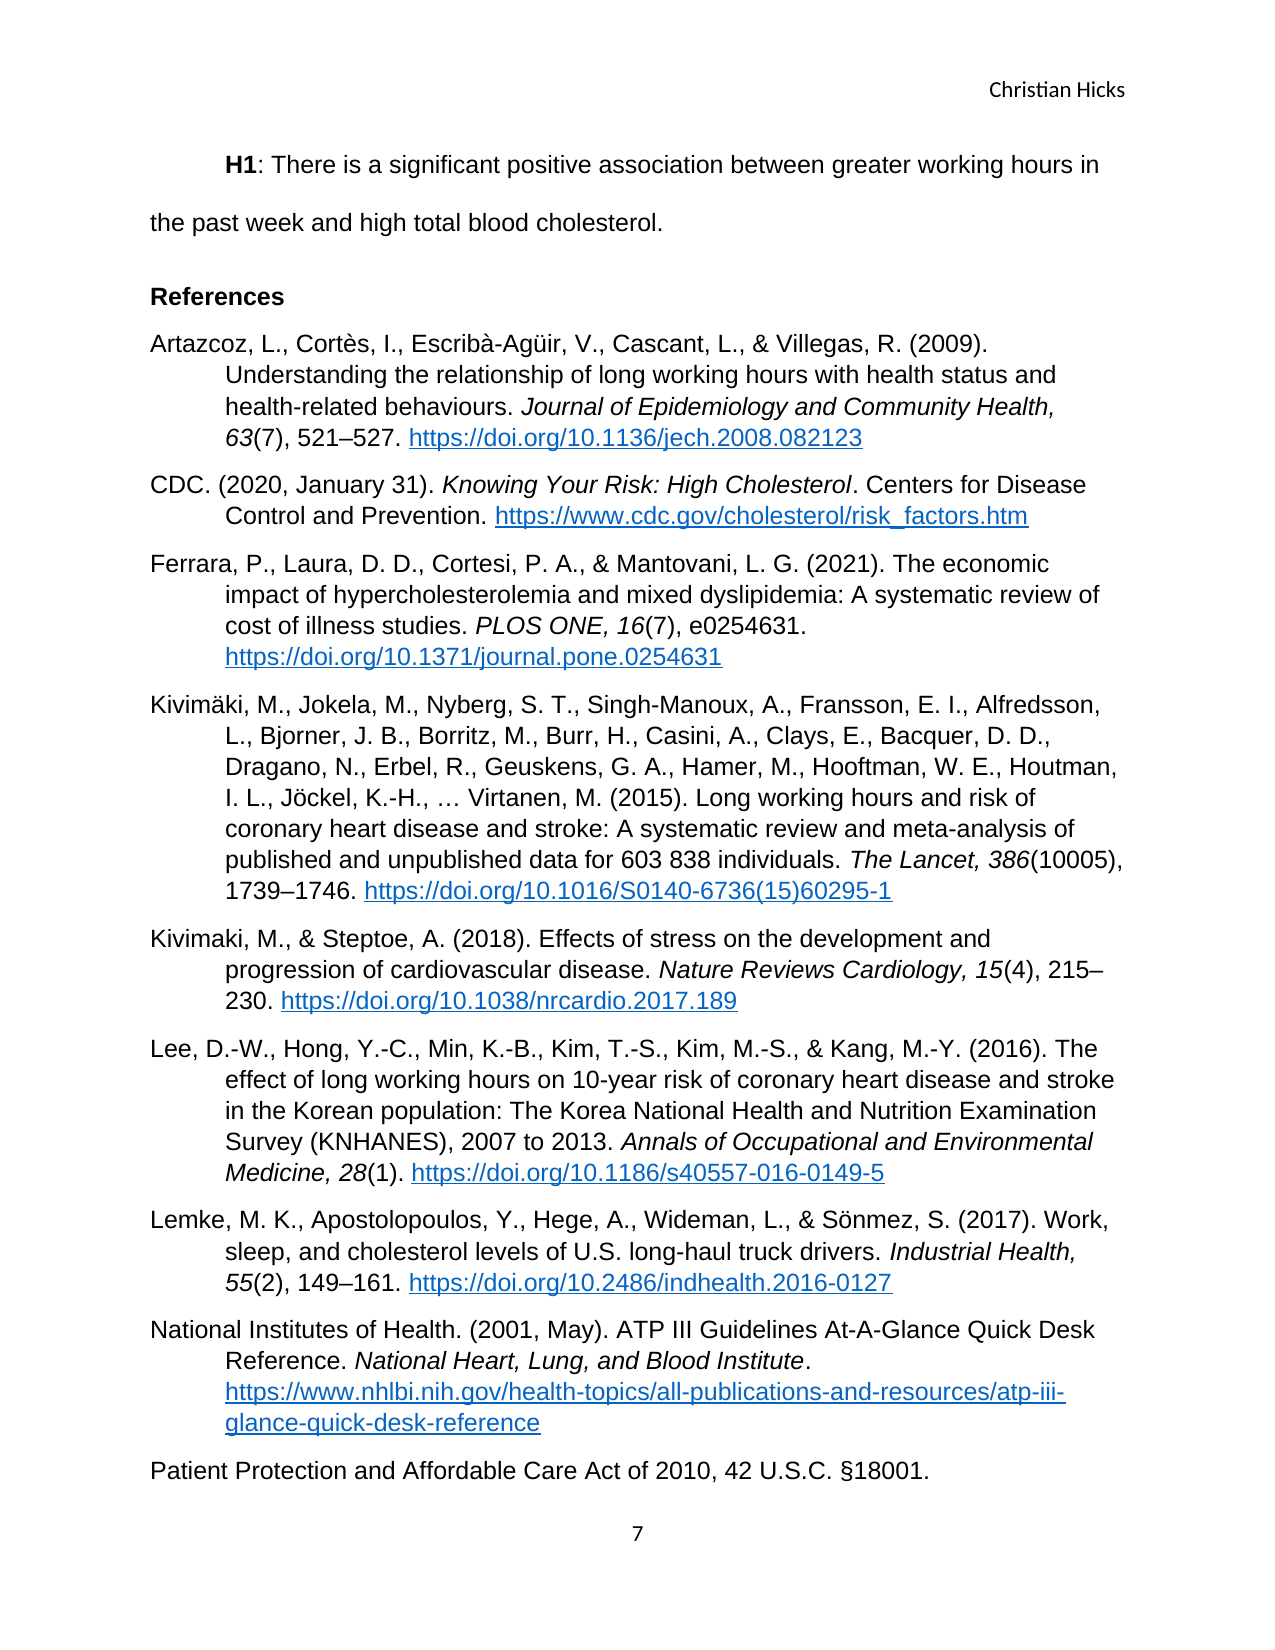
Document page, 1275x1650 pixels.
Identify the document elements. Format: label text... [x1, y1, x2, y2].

text Ferrara, P., Laura, D. D., Cortesi, P. A., & Mantovani, L. G. (2021). The economic impact of hypercholesterolemia and mixed dyslipidemia: A systematic review of cost of illness studies. PLOS ONE, 16(7), e0254631. https://doi.org/10.1371/journal.pone.0254631 [150, 549, 1125, 671]
text National Institutes of Health. (2001, May). ATP III Guidelines At-A-Glance Quick Desk Reference. National Heart, Lung, and Blood Institute. https://www.nhlbi.nih.gov/health-topics/all-publications-and-resources/atp-iii-glance-quick-desk-reference [150, 1315, 1125, 1437]
text Lee, D.-W., Hong, Y.-C., Min, K.-B., Kim, T.-S., Kim, M.-S., & Kang, M.-Y. (2016). The effect of long working hours on 10-year risk of coronary heart disease and stroke in the Korean population: The Korea National Health and Nutrition Examination Survey (KNHANES), 2007 to 2013. Annals of Occupational and Environmental Medicine, 28(1). https://doi.org/10.1186/s40557-016-0149-5 [150, 1033, 1125, 1186]
text Kivimaki, M., & Steptoe, A. (2018). Effects of stress on the development and progression of cardiovascular disease. Nature Reviews Cardiology, 15(4), 215–230. https://doi.org/10.1038/nrcardio.2017.189 [150, 924, 1125, 1014]
text Lemke, M. K., Apostolopoulos, Y., Hege, A., Wideman, L., & Sönmez, S. (2017). Work, sleep, and cholesterol levels of U.S. long-haul truck drivers. Industrial Health, 55(2), 149–161. https://doi.org/10.2486/indhealth.2016-0127 [150, 1205, 1125, 1296]
text CDC. (2020, January 31). Knowing Your Risk: High Cholesterol. Centers for Disease Control and Prevention. https://www.cdc.gov/cholesterol/risk_factors.htm [150, 470, 1125, 530]
text H1: There is a significant positive association between greater working hours in the past week and high total blood cholesterol. [150, 150, 1125, 236]
text Kivimäki, M., Jokela, M., Nyberg, S. T., Singh-Manoux, A., Fransson, E. I., Alfredsson, L., Bjorner, J. B., Borritz, M., Burr, H., Casini, A., Clays, E., Bacquer, D. D., Dragano, N., Erbel, R., Geuskens, G. A., Hamer, M., Hooftman, W. E., Houtman, I. L., Jöckel, K.-H., … Virtanen, M. (2015). Long working hours and risk of coronary heart disease and stroke: A systematic review and meta-analysis of published and unpublished data for 603 838 individuals. The Lancet, 386(10005), 1739–1746. https://doi.org/10.1016/S0140-6736(15)60295-1 [150, 690, 1125, 905]
text Artazcoz, L., Cortès, I., Escribà-Agüir, V., Cascant, L., & Villegas, R. (2009). Understanding the relationship of long working hours with health status and health-related behaviours. Journal of Epidemiology and Community Health, 63(7), 521–527. https://doi.org/10.1136/jech.2008.082123 [150, 329, 1125, 451]
text Patient Protection and Affordable Care Act of 2010, 42 U.S.C. §18001. [150, 1456, 1125, 1485]
text References [150, 282, 1125, 310]
